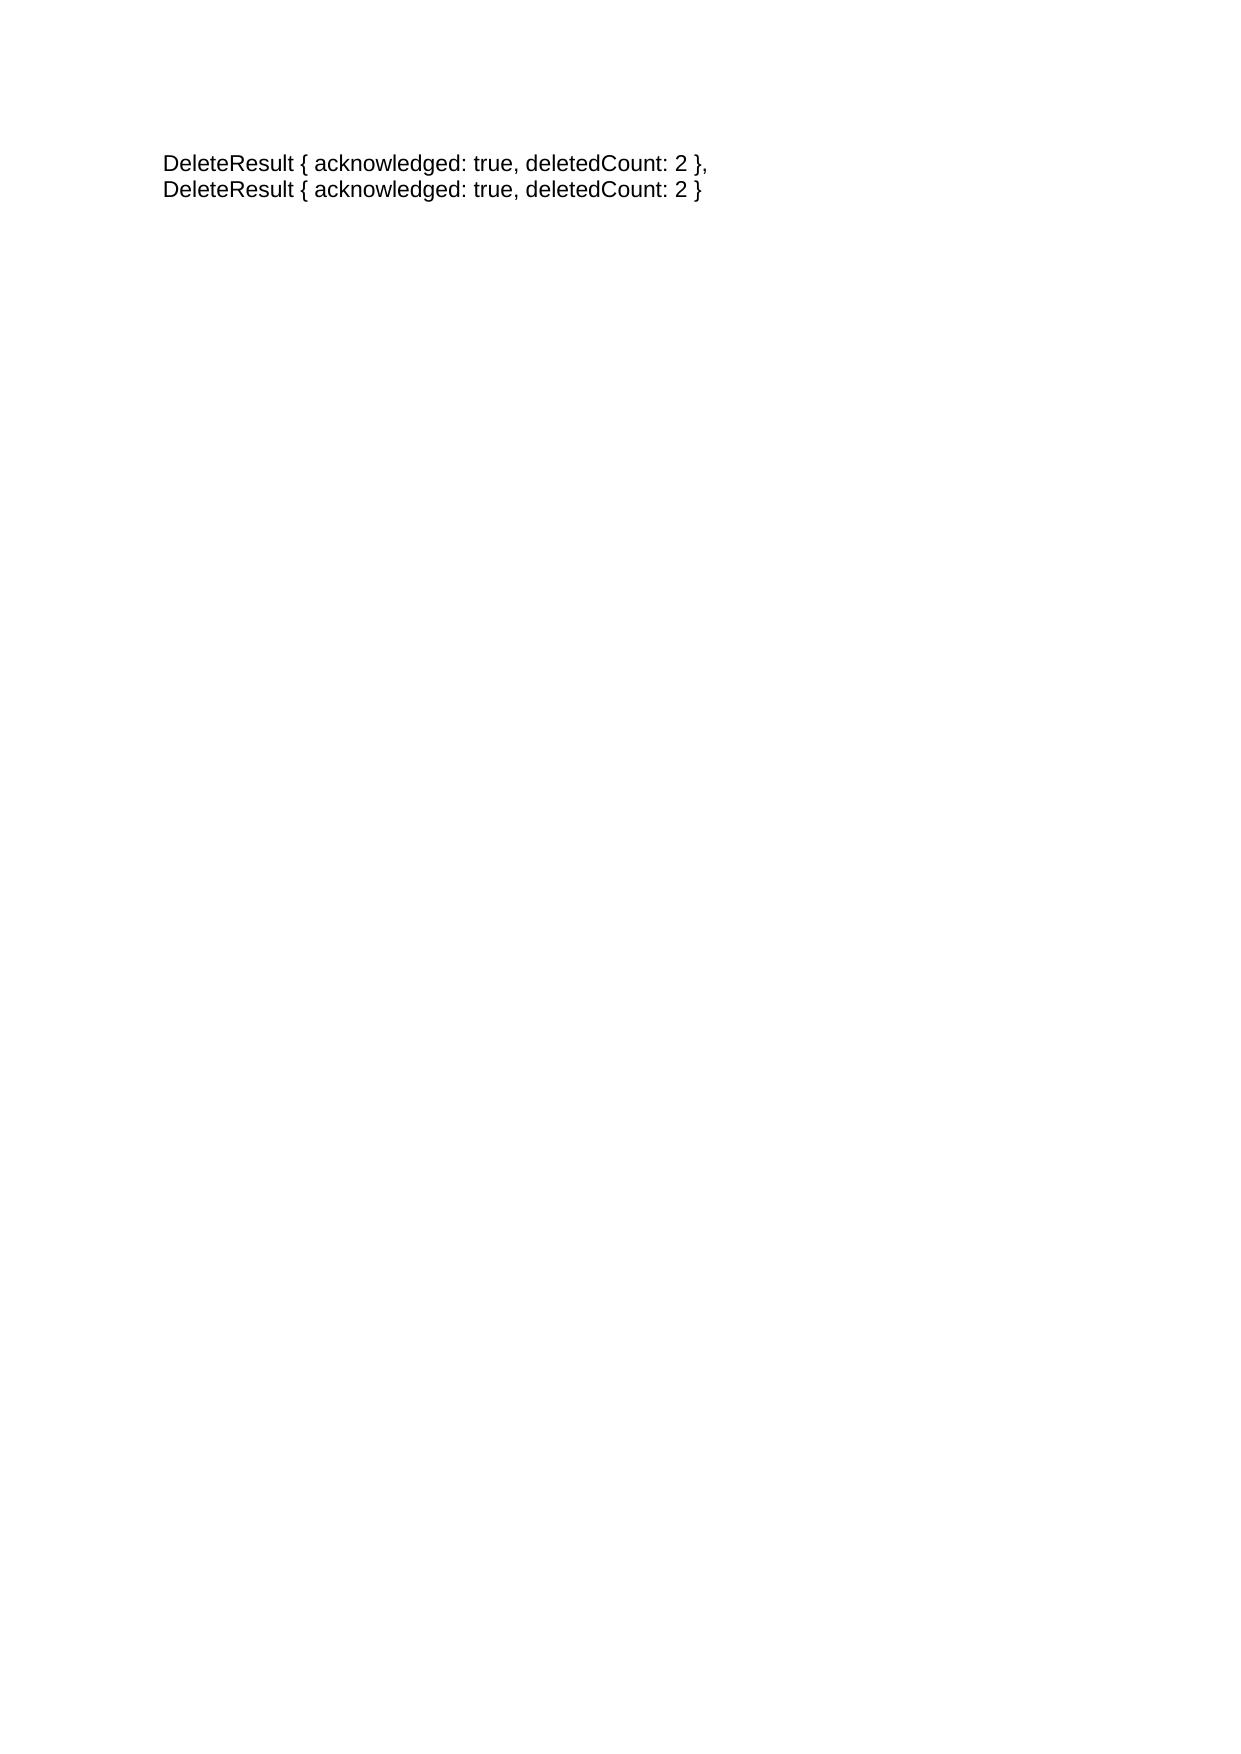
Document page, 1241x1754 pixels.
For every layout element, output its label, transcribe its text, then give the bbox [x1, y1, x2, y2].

text DeleteResult { acknowledged: true, deletedCount: 2 } [150, 176, 1090, 203]
text DeleteResult { acknowledged: true, deletedCount: 2 }, [150, 150, 1090, 176]
